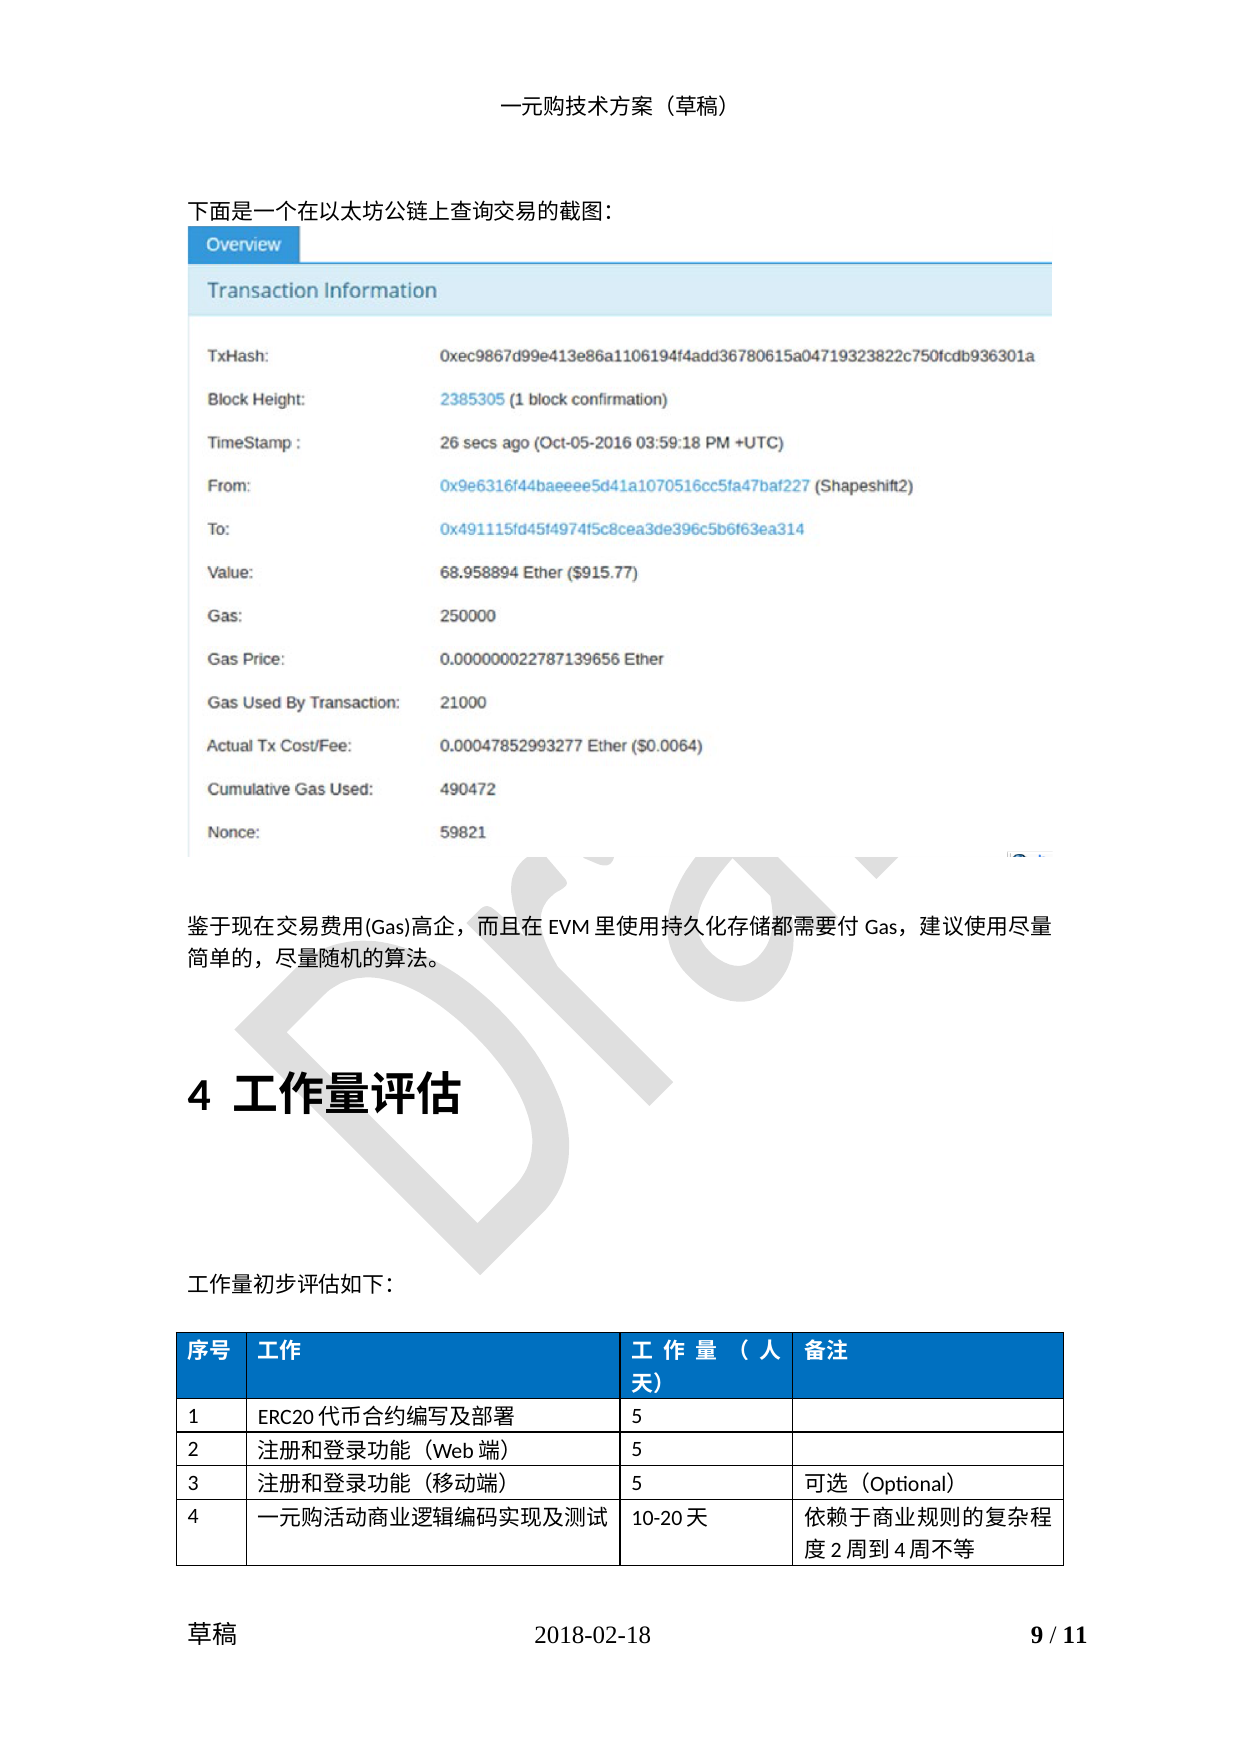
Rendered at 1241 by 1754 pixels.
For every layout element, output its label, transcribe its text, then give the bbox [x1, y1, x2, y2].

table_cell [793, 1399, 1063, 1431]
table_header 备注 [793, 1333, 1063, 1398]
text 下面是一个在以太坊公链上查询交易的截图： [187, 193, 1053, 226]
table_cell 2 [177, 1433, 246, 1465]
picture [187, 226, 1053, 857]
subtitle 工作量评估 [187, 1041, 1053, 1139]
table_cell 4 [177, 1500, 246, 1564]
table_cell ERC20代币合约编写及部署 [247, 1399, 619, 1431]
table_cell 注册和登录功能（移动端） [247, 1466, 619, 1498]
table_header 工作 [247, 1333, 619, 1398]
table_cell 5 [621, 1399, 792, 1431]
table_header 序号 [177, 1333, 246, 1398]
text 工作量初步评估如下： [187, 1267, 1053, 1299]
table_cell 5 [621, 1433, 792, 1465]
table_cell 3 [177, 1466, 246, 1498]
table_cell 可选（Optional） [793, 1466, 1063, 1498]
table_cell 1 [177, 1399, 246, 1431]
table_cell [793, 1433, 1063, 1465]
table_cell 依赖于商业规则的复杂程度2周到4周不等 [793, 1500, 1063, 1564]
table_cell 注册和登录功能（Web端） [247, 1433, 619, 1465]
table_cell 一元购活动商业逻辑编码实现及测试 [247, 1500, 619, 1564]
table_header 工作量（人天） [621, 1333, 792, 1398]
text 鉴于现在交易费用(Gas)高企，而且在EVM里使用持久化存储都需要付Gas，建议使用尽量简单的，尽量随机的算法。 [187, 908, 1053, 973]
table_cell 10-20天 [621, 1500, 792, 1564]
table_cell 5 [621, 1466, 792, 1498]
